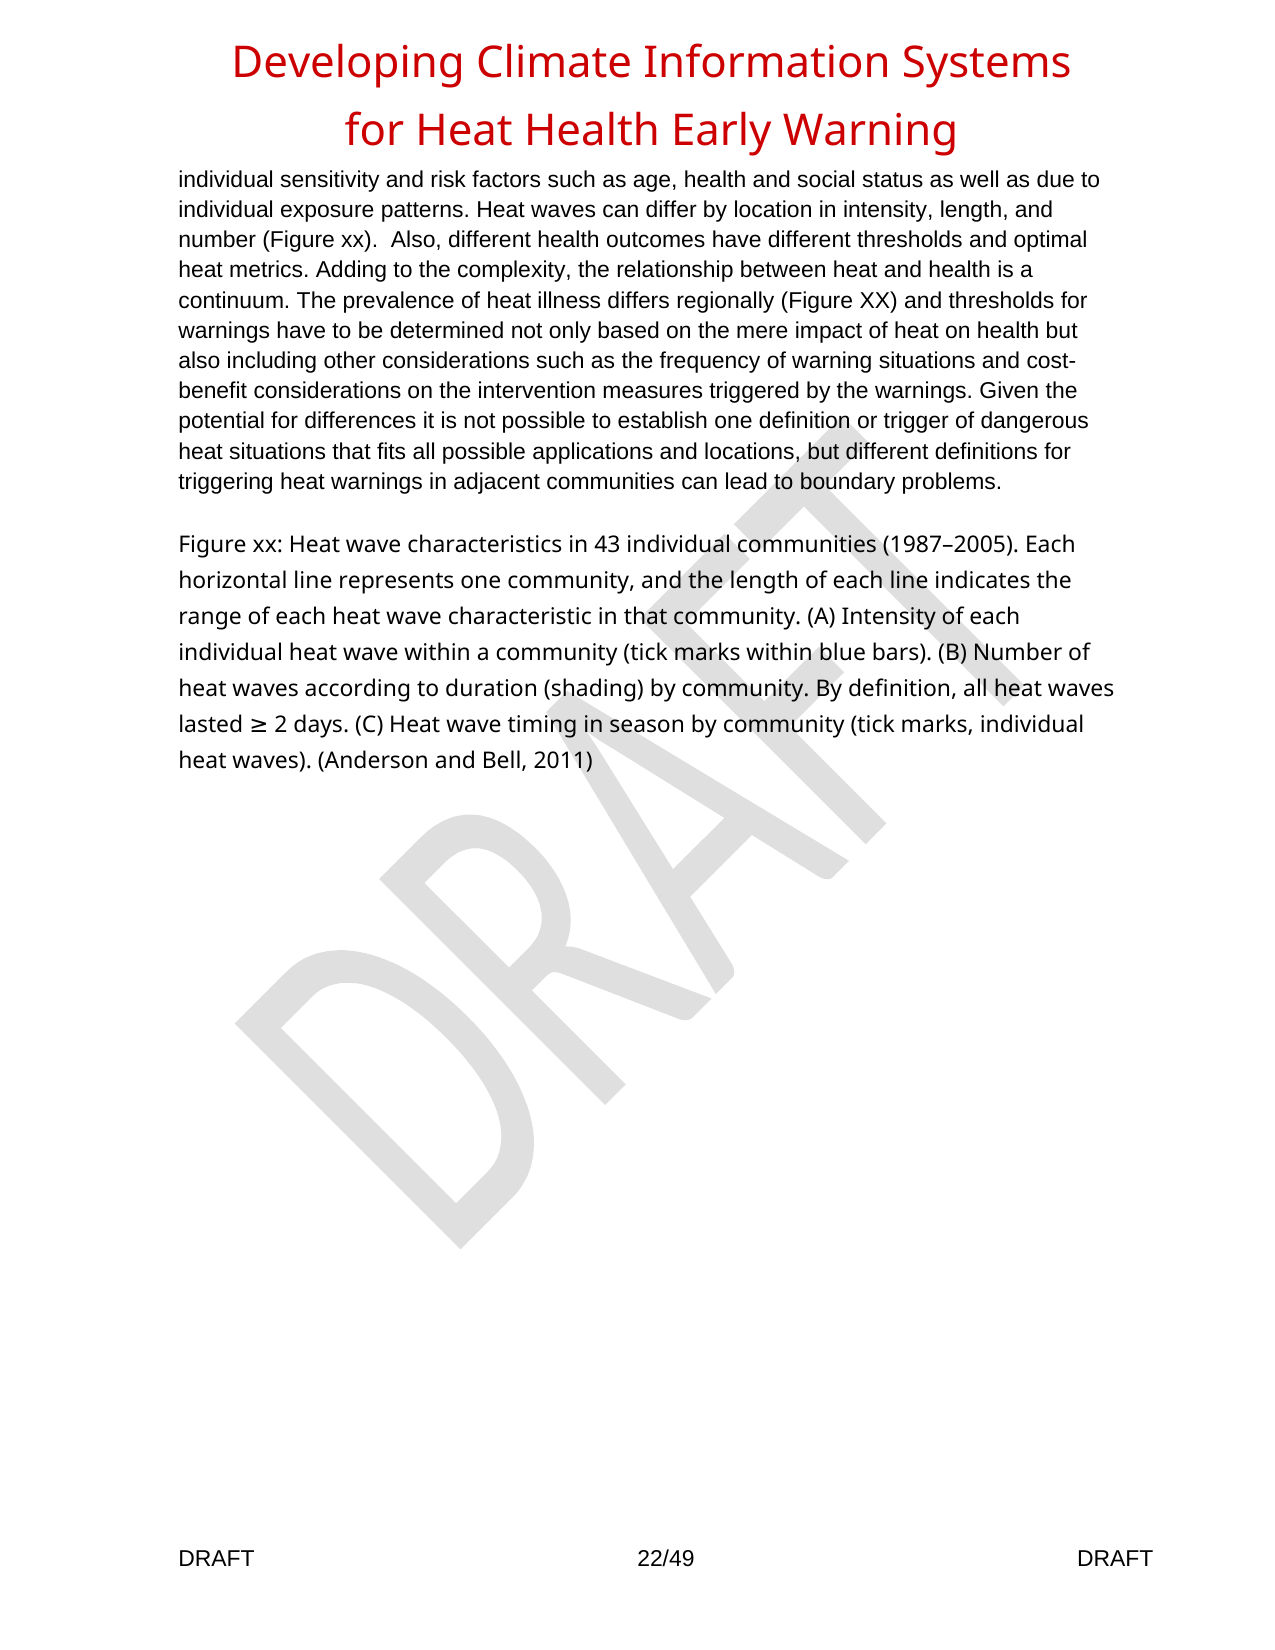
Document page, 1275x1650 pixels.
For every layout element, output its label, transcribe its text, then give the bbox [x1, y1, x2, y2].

text Figure xx: Heat wave characteristics in 43 individual communities (1987–2005). Each horizontal line represents one community, and the length of each line indicates the range of each heat wave characteristic in that community. (A) Intensity of each individual heat wave within a community (tick marks within blue bars). (B) Number of heat waves according to duration (shading) by community. By definition, all heat waves lasted ≥ 2 days. (C) Heat wave timing in season by community (tick marks, individual heat waves). (Anderson and Bell, 2011) [178, 528, 1125, 775]
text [178, 166, 1125, 494]
